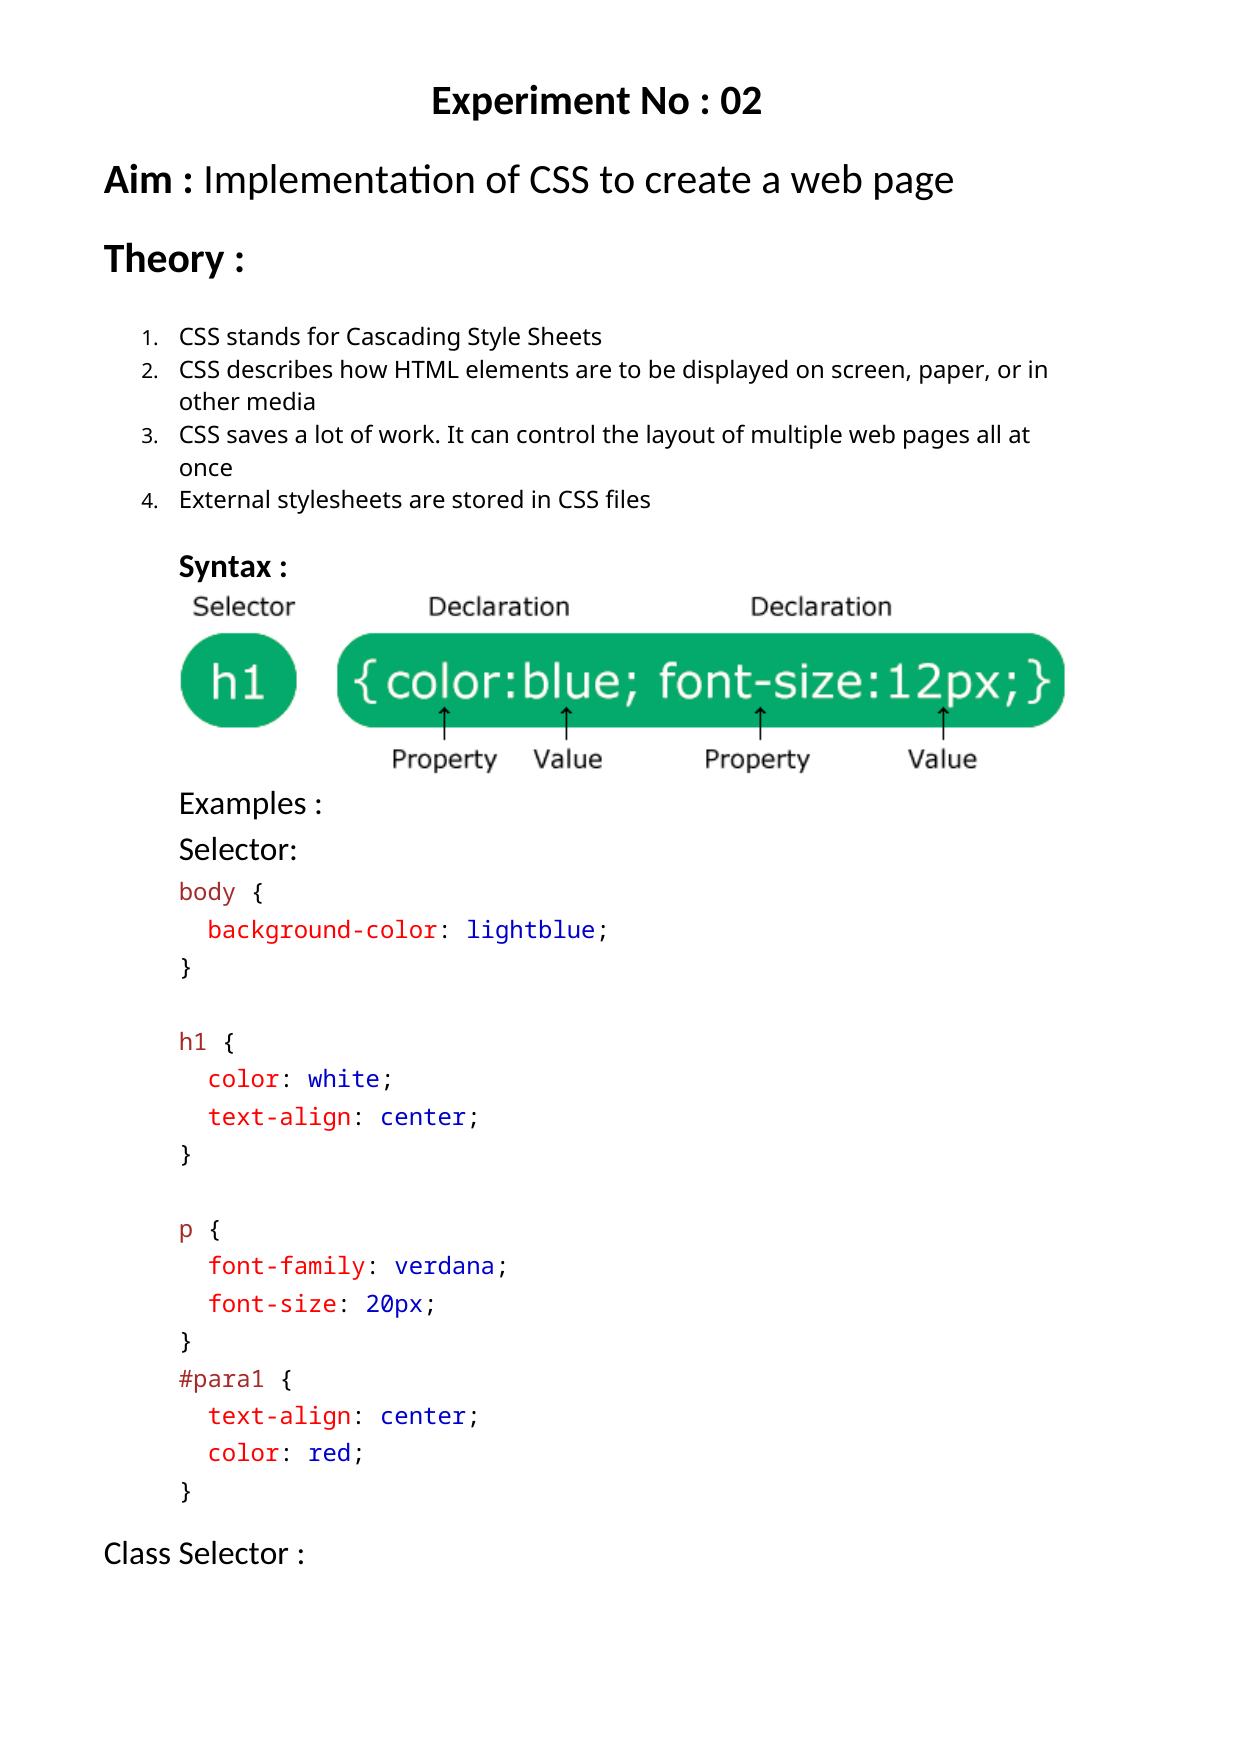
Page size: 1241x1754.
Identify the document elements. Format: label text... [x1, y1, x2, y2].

text Class Selector : [103, 1532, 1090, 1572]
list Syntax : [178, 545, 1090, 586]
picture [178, 591, 1068, 778]
list Selector: [178, 828, 1090, 869]
text Experiment No : 02 [103, 74, 1090, 125]
list External stylesheets are stored in CSS files [141, 483, 1090, 516]
list body { background-color: lightblue; } h1 { color: white; text-align: center; } p { font-family: verdana; font-size: 20px; } [178, 875, 1090, 1357]
text Theory : [103, 232, 1090, 283]
text Aim : Implementation of CSS to create a web page [103, 153, 1090, 204]
list CSS describes how HTML elements are to be displayed on screen, paper, or in other media [141, 353, 1090, 418]
list Examples : [178, 782, 1090, 822]
list CSS stands for Cascading Style Sheets [141, 320, 1090, 353]
list #para1 { text-align: center; color: red; } [178, 1361, 1090, 1506]
list CSS saves a lot of work. It can control the layout of multiple web pages all at once [141, 418, 1090, 483]
